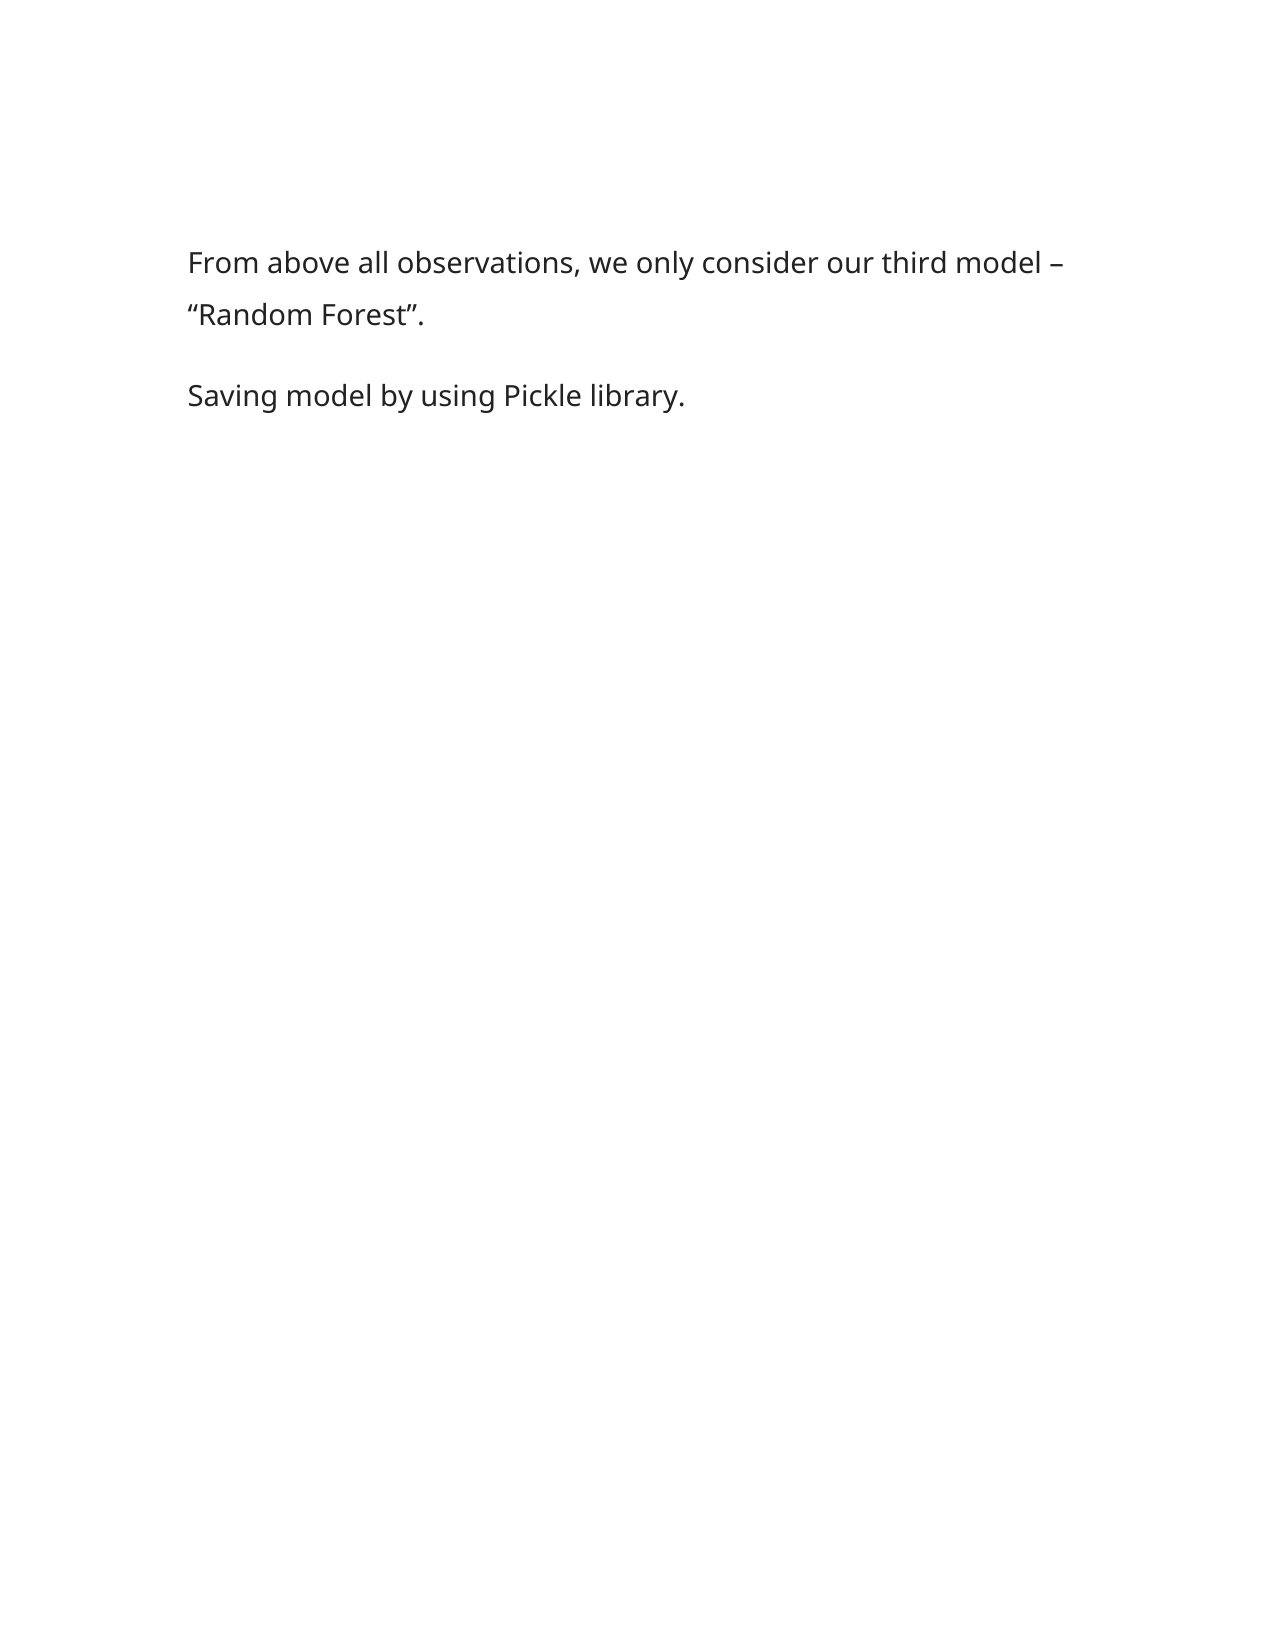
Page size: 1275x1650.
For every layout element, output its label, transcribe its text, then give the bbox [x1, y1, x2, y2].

text Saving model by using Pickle library. [187, 363, 1125, 414]
text From above all observations, we only consider our third model – “Random Forest”. [187, 231, 1125, 334]
